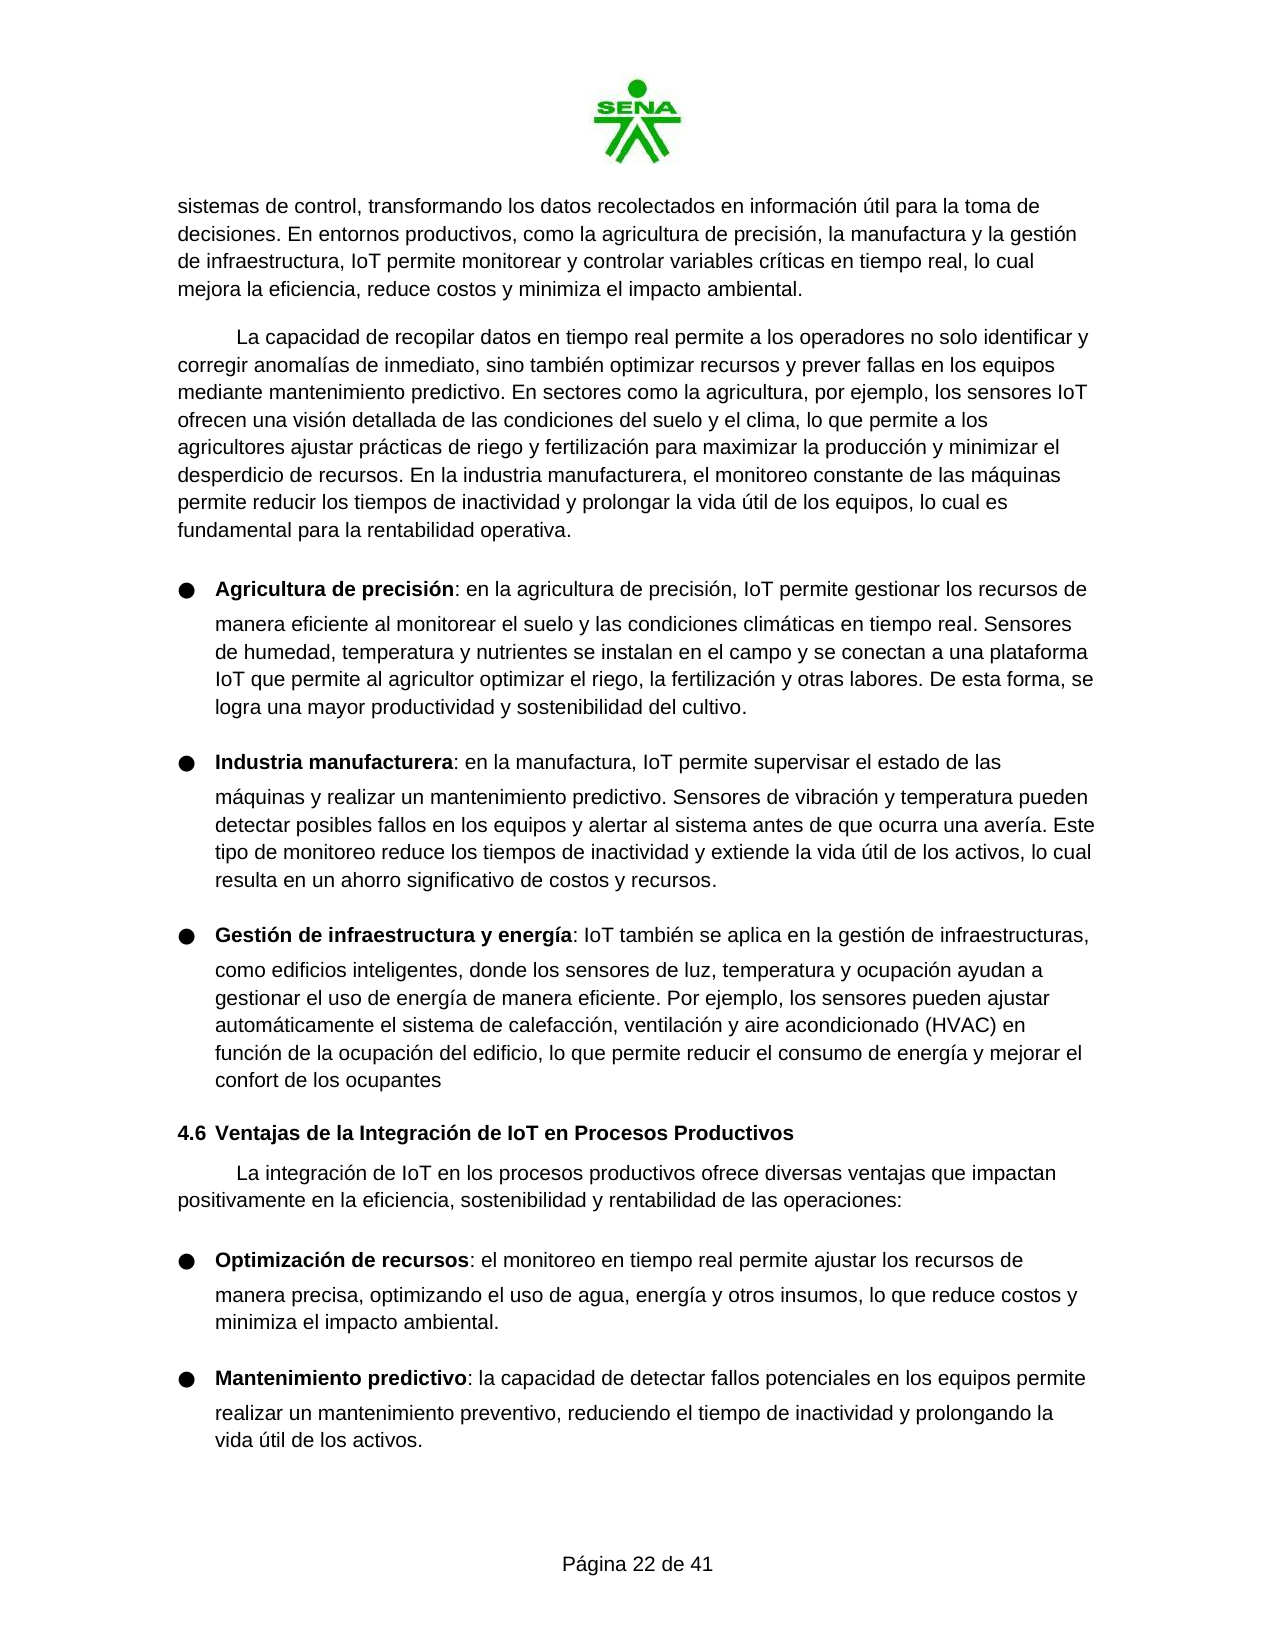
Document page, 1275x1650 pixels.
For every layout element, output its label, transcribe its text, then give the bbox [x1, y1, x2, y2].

list Industria manufacturera: en la manufactura, IoT permite supervisar el estado de las máquinas y realizar un mantenimiento predictivo. Sensores de vibración y temperatura pueden detectar posibles fallos en los equipos y alertar al sistema antes de que ocurra una avería. Este tipo de monitoreo reduce los tiempos de inactividad y extiende la vida útil de los activos, lo cual resulta en un ahorro significativo de costos y recursos​. [177, 739, 1098, 892]
subtitle Ventajas de la Integración de IoT en Procesos Productivos [177, 1121, 1098, 1144]
list Agricultura de precisión: en la agricultura de precisión, IoT permite gestionar los recursos de manera eficiente al monitorear el suelo y las condiciones climáticas en tiempo real. Sensores de humedad, temperatura y nutrientes se instalan en el campo y se conectan a una plataforma IoT que permite al agricultor optimizar el riego, la fertilización y otras labores. De esta forma, se logra una mayor productividad y sostenibilidad del cultivo​. [177, 566, 1098, 719]
list Mantenimiento predictivo: la capacidad de detectar fallos potenciales en los equipos permite realizar un mantenimiento preventivo, reduciendo el tiempo de inactividad y prolongando la vida útil de los activos. [177, 1354, 1098, 1452]
list Optimización de recursos: el monitoreo en tiempo real permite ajustar los recursos de manera precisa, optimizando el uso de agua, energía y otros insumos, lo que reduce costos y minimiza el impacto ambiental. [177, 1236, 1098, 1334]
list Gestión de infraestructura y energía: IoT también se aplica en la gestión de infraestructuras, como edificios inteligentes, donde los sensores de luz, temperatura y ocupación ayudan a gestionar el uso de energía de manera eficiente. Por ejemplo, los sensores pueden ajustar automáticamente el sistema de calefacción, ventilación y aire acondicionado (HVAC) en función de la ocupación del edificio, lo que permite reducir el consumo de energía y mejorar el confort de los ocupantes [177, 912, 1098, 1092]
text La integración de IoT en los procesos productivos ofrece diversas ventajas que impactan positivamente en la eficiencia, sostenibilidad y rentabilidad de las operaciones: [177, 1161, 1098, 1212]
picture [588, 73, 687, 171]
text La capacidad de recopilar datos en tiempo real permite a los operadores no solo identificar y corregir anomalías de inmediato, sino también optimizar recursos y prever fallas en los equipos mediante mantenimiento predictivo. En sectores como la agricultura, por ejemplo, los sensores IoT ofrecen una visión detallada de las condiciones del suelo y el clima, lo que permite a los agricultores ajustar prácticas de riego y fertilización para maximizar la producción y minimizar el desperdicio de recursos. En la industria manufacturera, el monitoreo constante de las máquinas permite reducir los tiempos de inactividad y prolongar la vida útil de los equipos, lo cual es fundamental para la rentabilidad operativa. [177, 325, 1098, 542]
